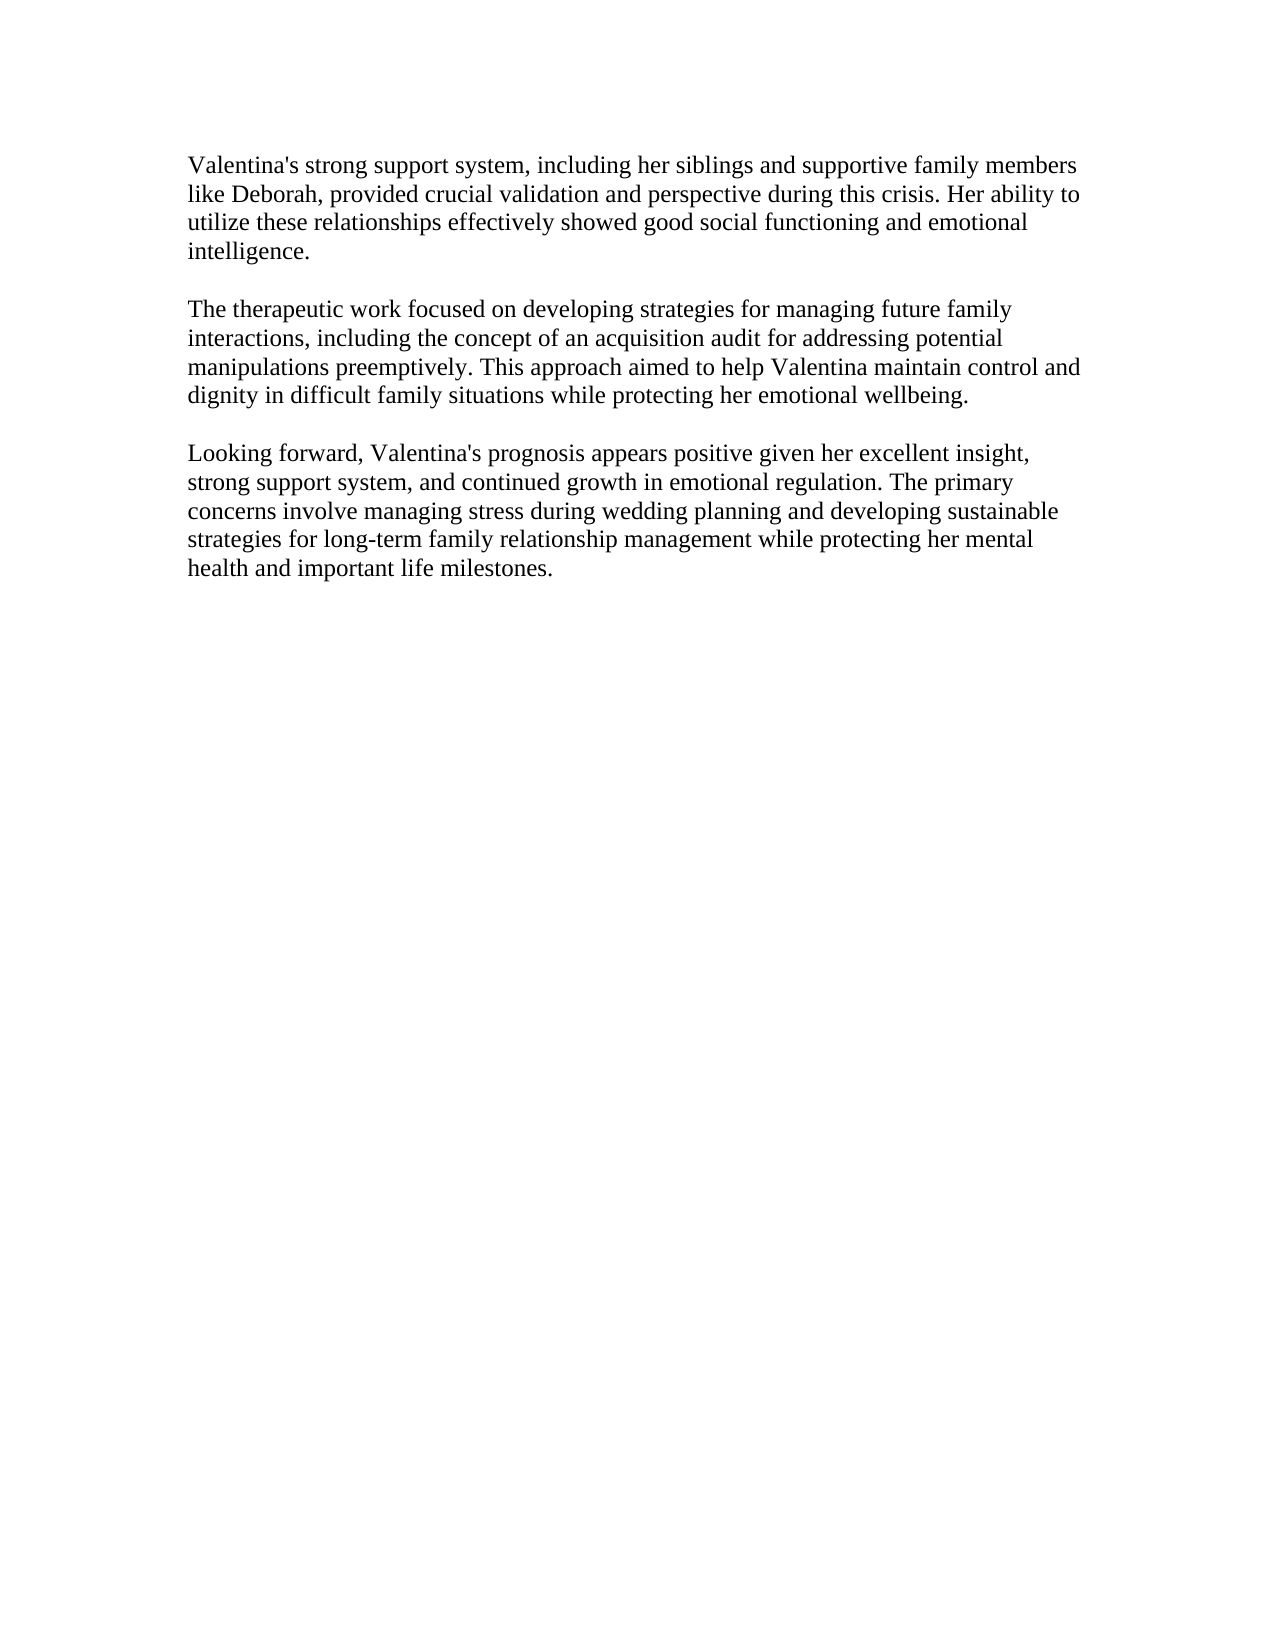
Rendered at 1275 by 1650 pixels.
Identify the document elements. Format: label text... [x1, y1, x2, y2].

text The therapeutic work focused on developing strategies for managing future family interactions, including the concept of an acquisition audit for addressing potential manipulations preemptively. This approach aimed to help Valentina maintain control and dignity in difficult family situations while protecting her emotional wellbeing. [187, 294, 1087, 409]
text Valentina's strong support system, including her siblings and supportive family members like Deborah, provided crucial validation and perspective during this crisis. Her ability to utilize these relationships effectively showed good social functioning and emotional intelligence. [187, 150, 1087, 265]
text Looking forward, Valentina's prognosis appears positive given her excellent insight, strong support system, and continued growth in emotional regulation. The primary concerns involve managing stress during wedding planning and developing sustainable strategies for long-term family relationship management while protecting her mental health and important life milestones. [187, 438, 1087, 582]
